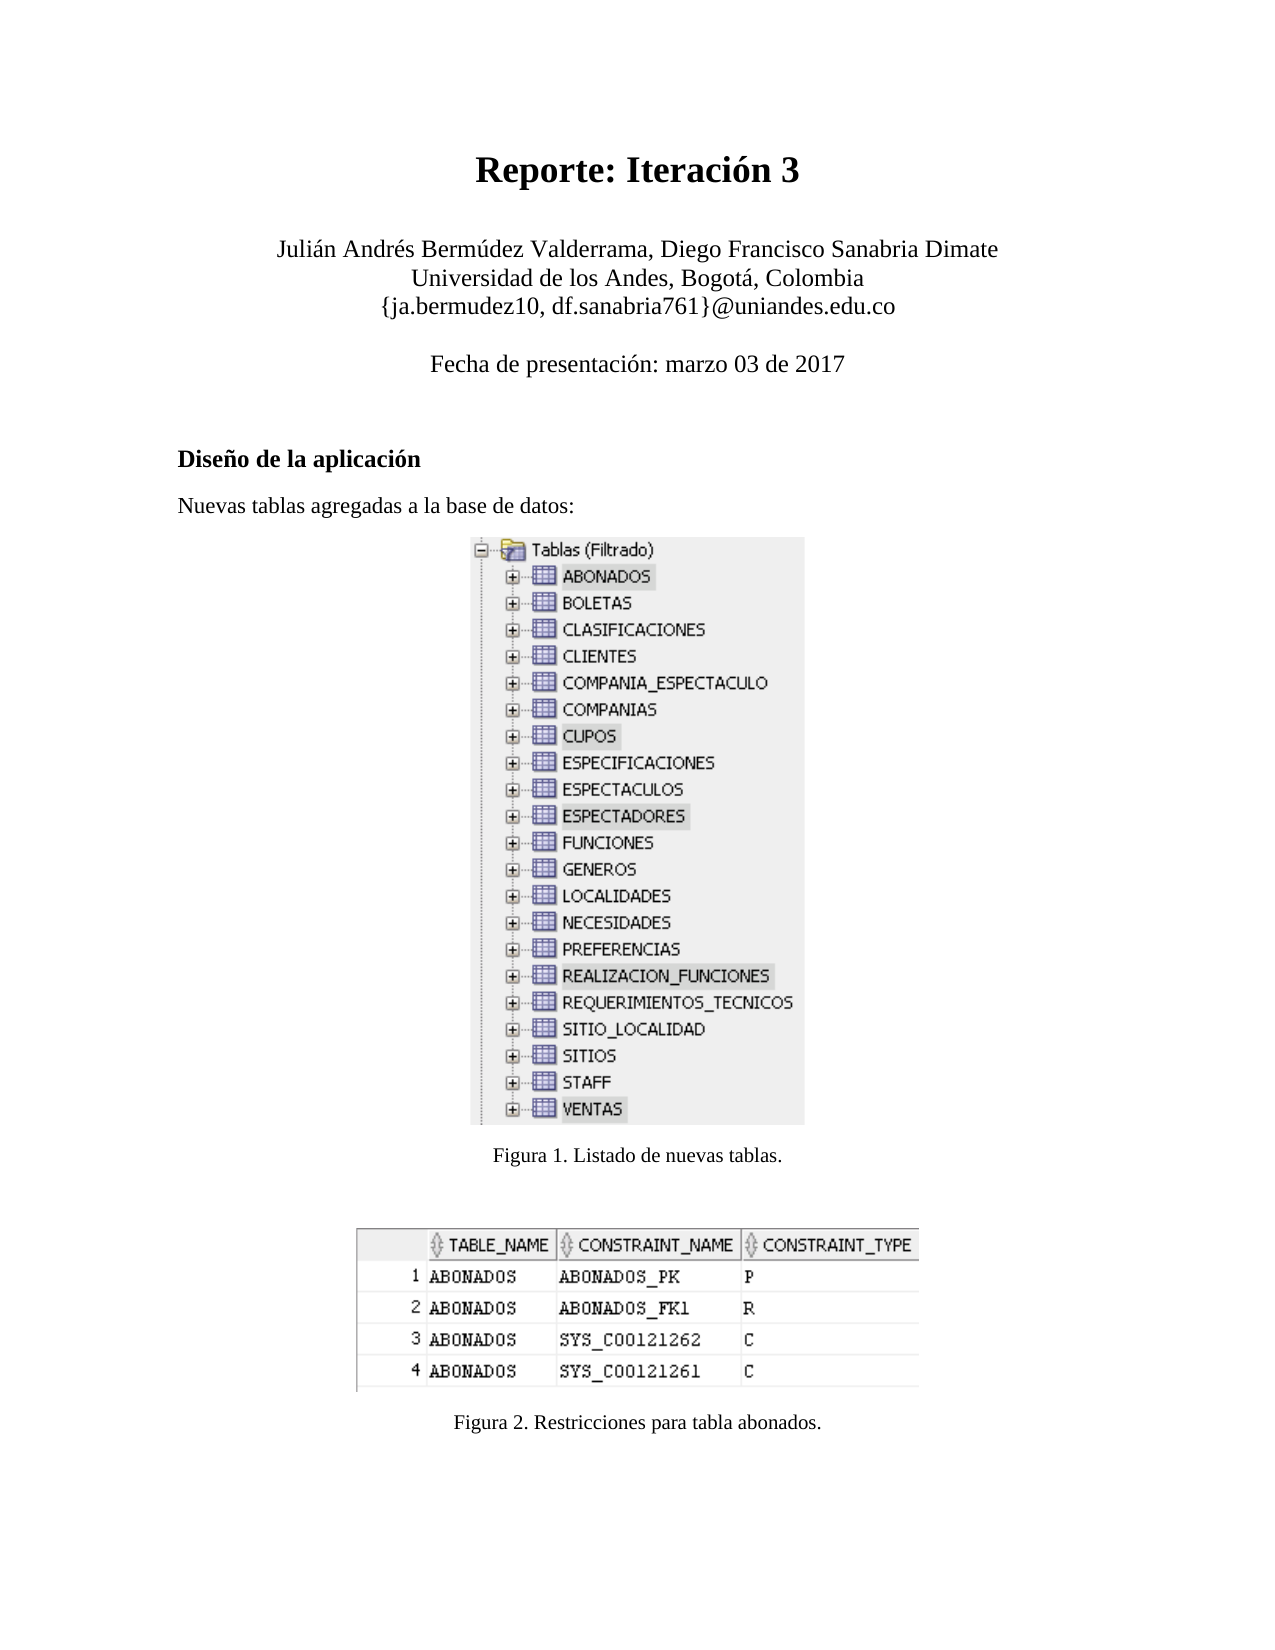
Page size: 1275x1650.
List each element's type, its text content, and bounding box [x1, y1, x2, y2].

picture [470, 537, 805, 1125]
text Julián Andrés Bermúdez Valderrama, Diego Francisco Sanabria Dimate [177, 234, 1098, 263]
text Fecha de presentación: marzo 03 de 2017 [177, 349, 1098, 378]
text Figura 1. Listado de nuevas tablas. [177, 1143, 1098, 1167]
picture [356, 1228, 919, 1392]
text Diseño de la aplicación [177, 444, 1098, 473]
text {ja.bermudez10, df.sanabria761}@uniandes.edu.co [177, 291, 1098, 320]
text Universidad de los Andes, Bogotá, Colombia [177, 263, 1098, 291]
text Figura 2. Restricciones para tabla abonados. [177, 1410, 1098, 1434]
text Reporte: Iteración 3 [177, 148, 1098, 191]
text Nuevas tablas agregadas a la base de datos: [177, 492, 1098, 518]
